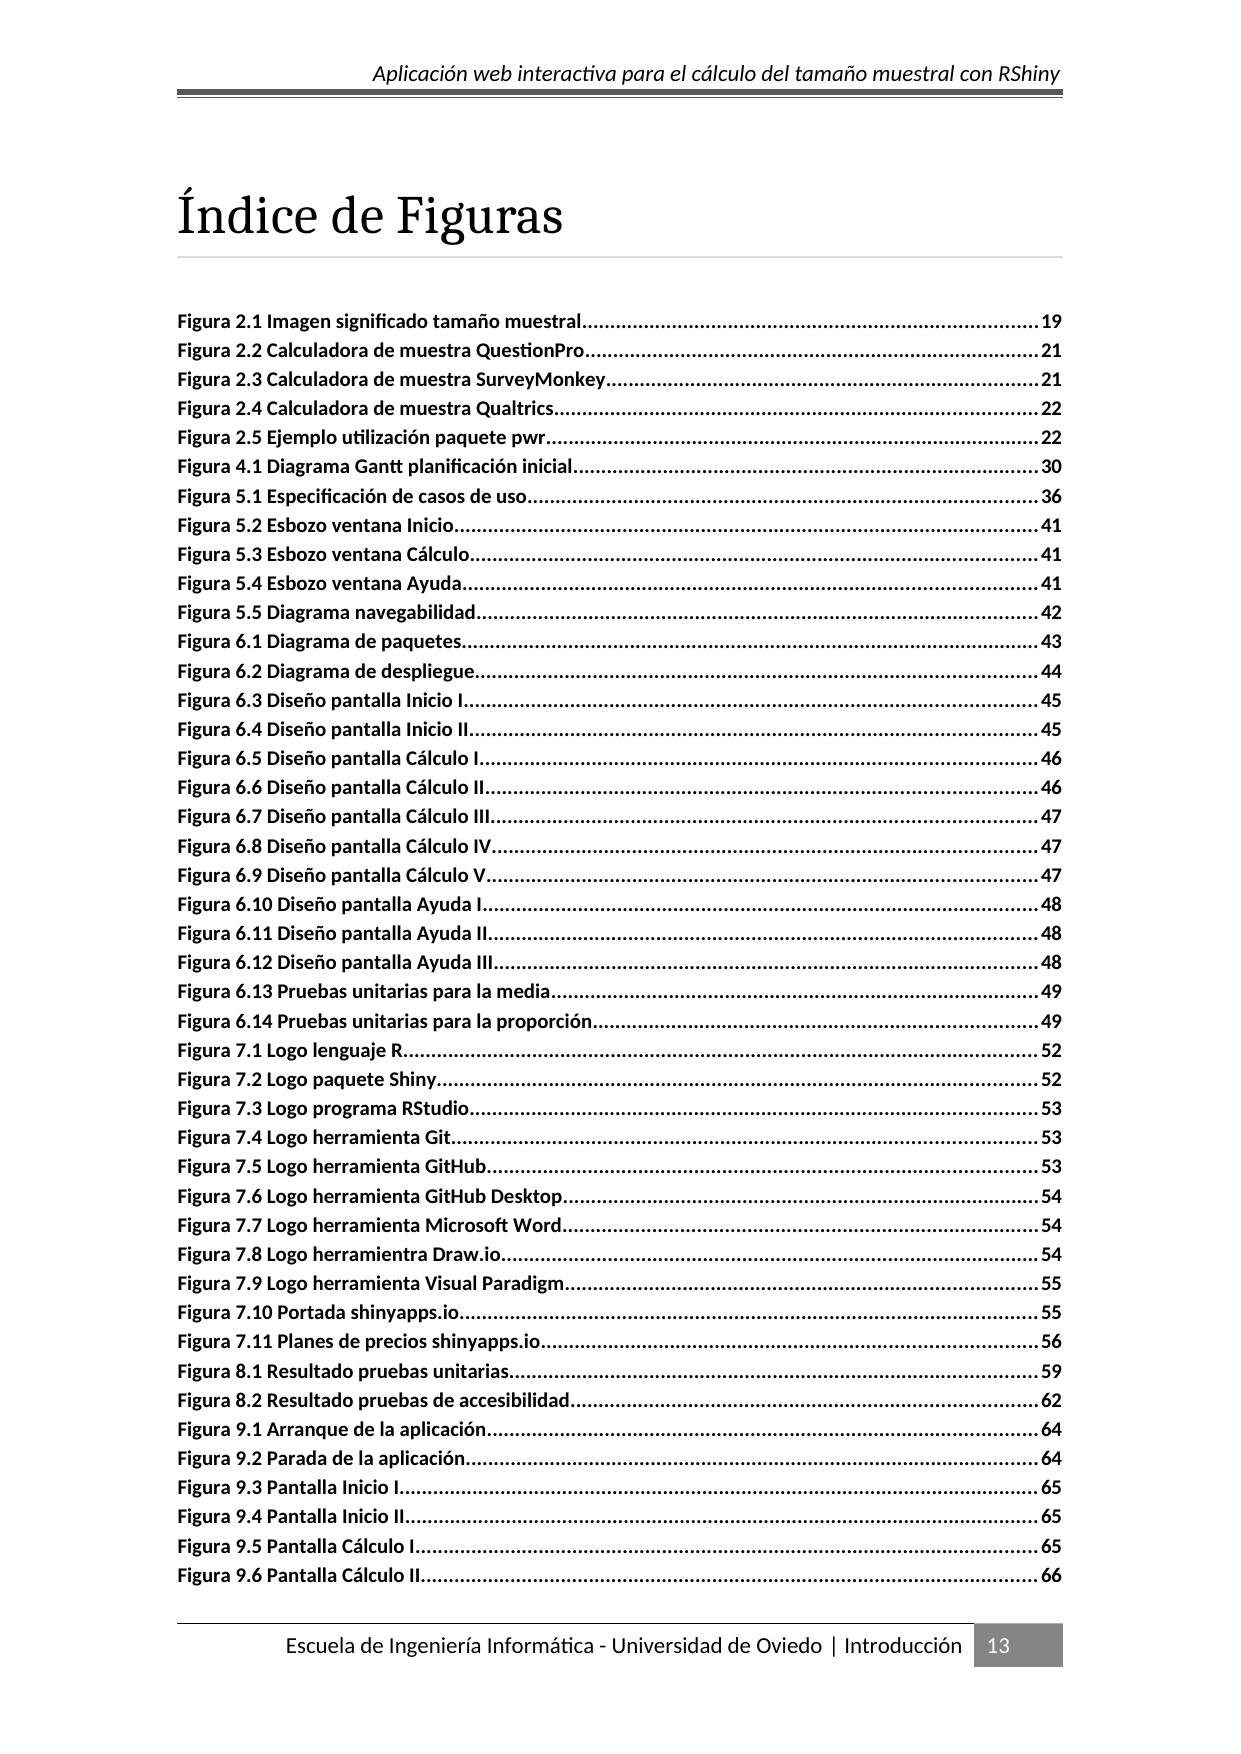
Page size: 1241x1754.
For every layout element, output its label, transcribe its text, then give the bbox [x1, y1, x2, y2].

text Figura 7.3 Logo programa RStudio 53 [177, 1095, 1063, 1121]
text Figura 6.1 Diagrama de paquetes 43 [177, 629, 1063, 654]
text Figura 5.4 Esbozo ventana Ayuda 41 [177, 570, 1063, 596]
text Figura 9.5 Pantalla Cálculo I 65 [177, 1533, 1063, 1558]
text Figura 6.13 Pruebas unitarias para la media 49 [177, 979, 1063, 1004]
text Figura 6.14 Pruebas unitarias para la proporción 49 [177, 1008, 1063, 1033]
text Figura 5.2 Esbozo ventana Inicio 41 [177, 512, 1063, 537]
text Figura 2.5 Ejemplo utilización paquete pwr 22 [177, 424, 1063, 450]
text Figura 5.3 Esbozo ventana Cálculo 41 [177, 541, 1063, 567]
text Figura 2.3 Calculadora de muestra SurveyMonkey 21 [177, 366, 1063, 392]
text Figura 2.4 Calculadora de muestra Qualtrics 22 [177, 395, 1063, 421]
text Figura 6.5 Diseño pantalla Cálculo I 46 [177, 745, 1063, 771]
text Figura 7.1 Logo lenguaje R 52 [177, 1037, 1063, 1062]
text Figura 9.3 Pantalla Inicio I 65 [177, 1474, 1063, 1500]
text Figura 8.1 Resultado pruebas unitarias 59 [177, 1358, 1063, 1383]
text Figura 2.1 Imagen significado tamaño muestral 19 [177, 308, 1063, 333]
text Figura 7.5 Logo herramienta GitHub 53 [177, 1154, 1063, 1179]
text Figura 6.8 Diseño pantalla Cálculo IV 47 [177, 833, 1063, 858]
title Índice de Figuras [177, 185, 1063, 256]
text Figura 6.4 Diseño pantalla Inicio II 45 [177, 716, 1063, 742]
text Figura 6.10 Diseño pantalla Ayuda I 48 [177, 891, 1063, 917]
text Figura 7.7 Logo herramienta Microsoft Word 54 [177, 1212, 1063, 1237]
text Figura 5.5 Diagrama navegabilidad 42 [177, 599, 1063, 625]
text Figura 2.2 Calculadora de muestra QuestionPro 21 [177, 337, 1063, 362]
text Figura 6.2 Diagrama de despliegue 44 [177, 658, 1063, 683]
text Figura 9.2 Parada de la aplicación 64 [177, 1445, 1063, 1471]
text Figura 6.6 Diseño pantalla Cálculo II 46 [177, 774, 1063, 800]
text Figura 5.1 Especificación de casos de uso 36 [177, 483, 1063, 508]
text Figura 6.3 Diseño pantalla Inicio I 45 [177, 687, 1063, 712]
text Figura 9.6 Pantalla Cálculo II 66 [177, 1562, 1063, 1587]
text Figura 6.11 Diseño pantalla Ayuda II 48 [177, 920, 1063, 946]
text Figura 7.4 Logo herramienta Git 53 [177, 1124, 1063, 1150]
text Figura 9.1 Arranque de la aplicación 64 [177, 1416, 1063, 1442]
text Figura 7.9 Logo herramienta Visual Paradigm 55 [177, 1270, 1063, 1296]
text Figura 7.8 Logo herramientra Draw.io 54 [177, 1241, 1063, 1267]
text Figura 6.12 Diseño pantalla Ayuda III 48 [177, 949, 1063, 975]
text Figura 9.4 Pantalla Inicio II 65 [177, 1504, 1063, 1529]
text Figura 7.11 Planes de precios shinyapps.io 56 [177, 1329, 1063, 1354]
text Figura 7.2 Logo paquete Shiny 52 [177, 1066, 1063, 1092]
text Figura 4.1 Diagrama Gantt planificación inicial 30 [177, 454, 1063, 479]
text Figura 6.9 Diseño pantalla Cálculo V 47 [177, 862, 1063, 887]
text Figura 8.2 Resultado pruebas de accesibilidad 62 [177, 1387, 1063, 1412]
text Figura 7.6 Logo herramienta GitHub Desktop 54 [177, 1183, 1063, 1208]
text Figura 6.7 Diseño pantalla Cálculo III 47 [177, 804, 1063, 829]
text Figura 7.10 Portada shinyapps.io 55 [177, 1299, 1063, 1325]
